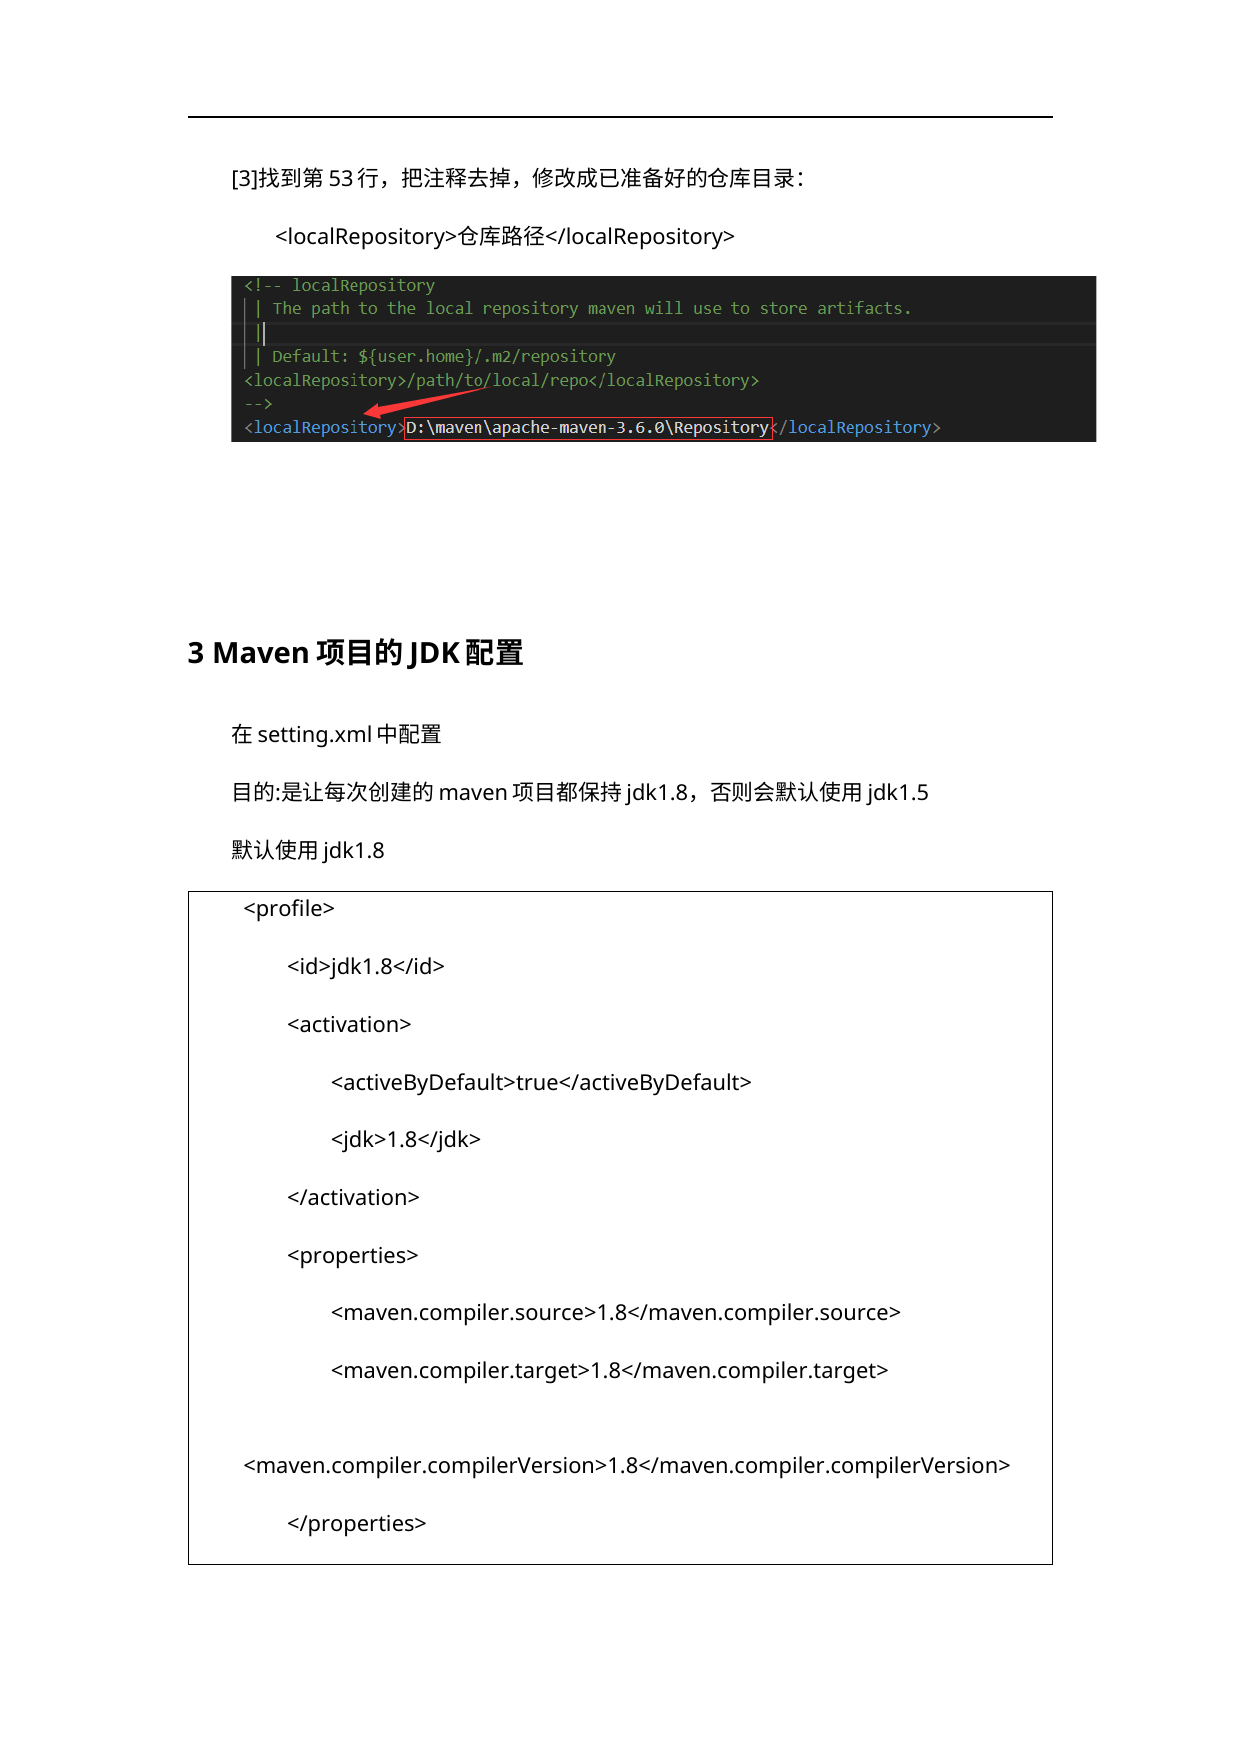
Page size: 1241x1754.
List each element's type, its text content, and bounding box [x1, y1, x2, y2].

picture [231, 276, 1097, 442]
text <localRepository>仓库路径</localRepository> [187, 218, 1053, 251]
text 目的:是让每次创建的maven项目都保持jdk1.8，否则会默认使用jdk1.5 [187, 775, 1053, 807]
text 默认使用jdk1.8 [187, 833, 1053, 865]
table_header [189, 892, 1052, 1563]
subtitle Maven项目的JDK配置 [187, 618, 1053, 683]
text 在setting.xml中配置 [187, 717, 1053, 749]
text [3]找到第53行，把注释去掉，修改成已准备好的仓库目录： [187, 161, 1053, 193]
